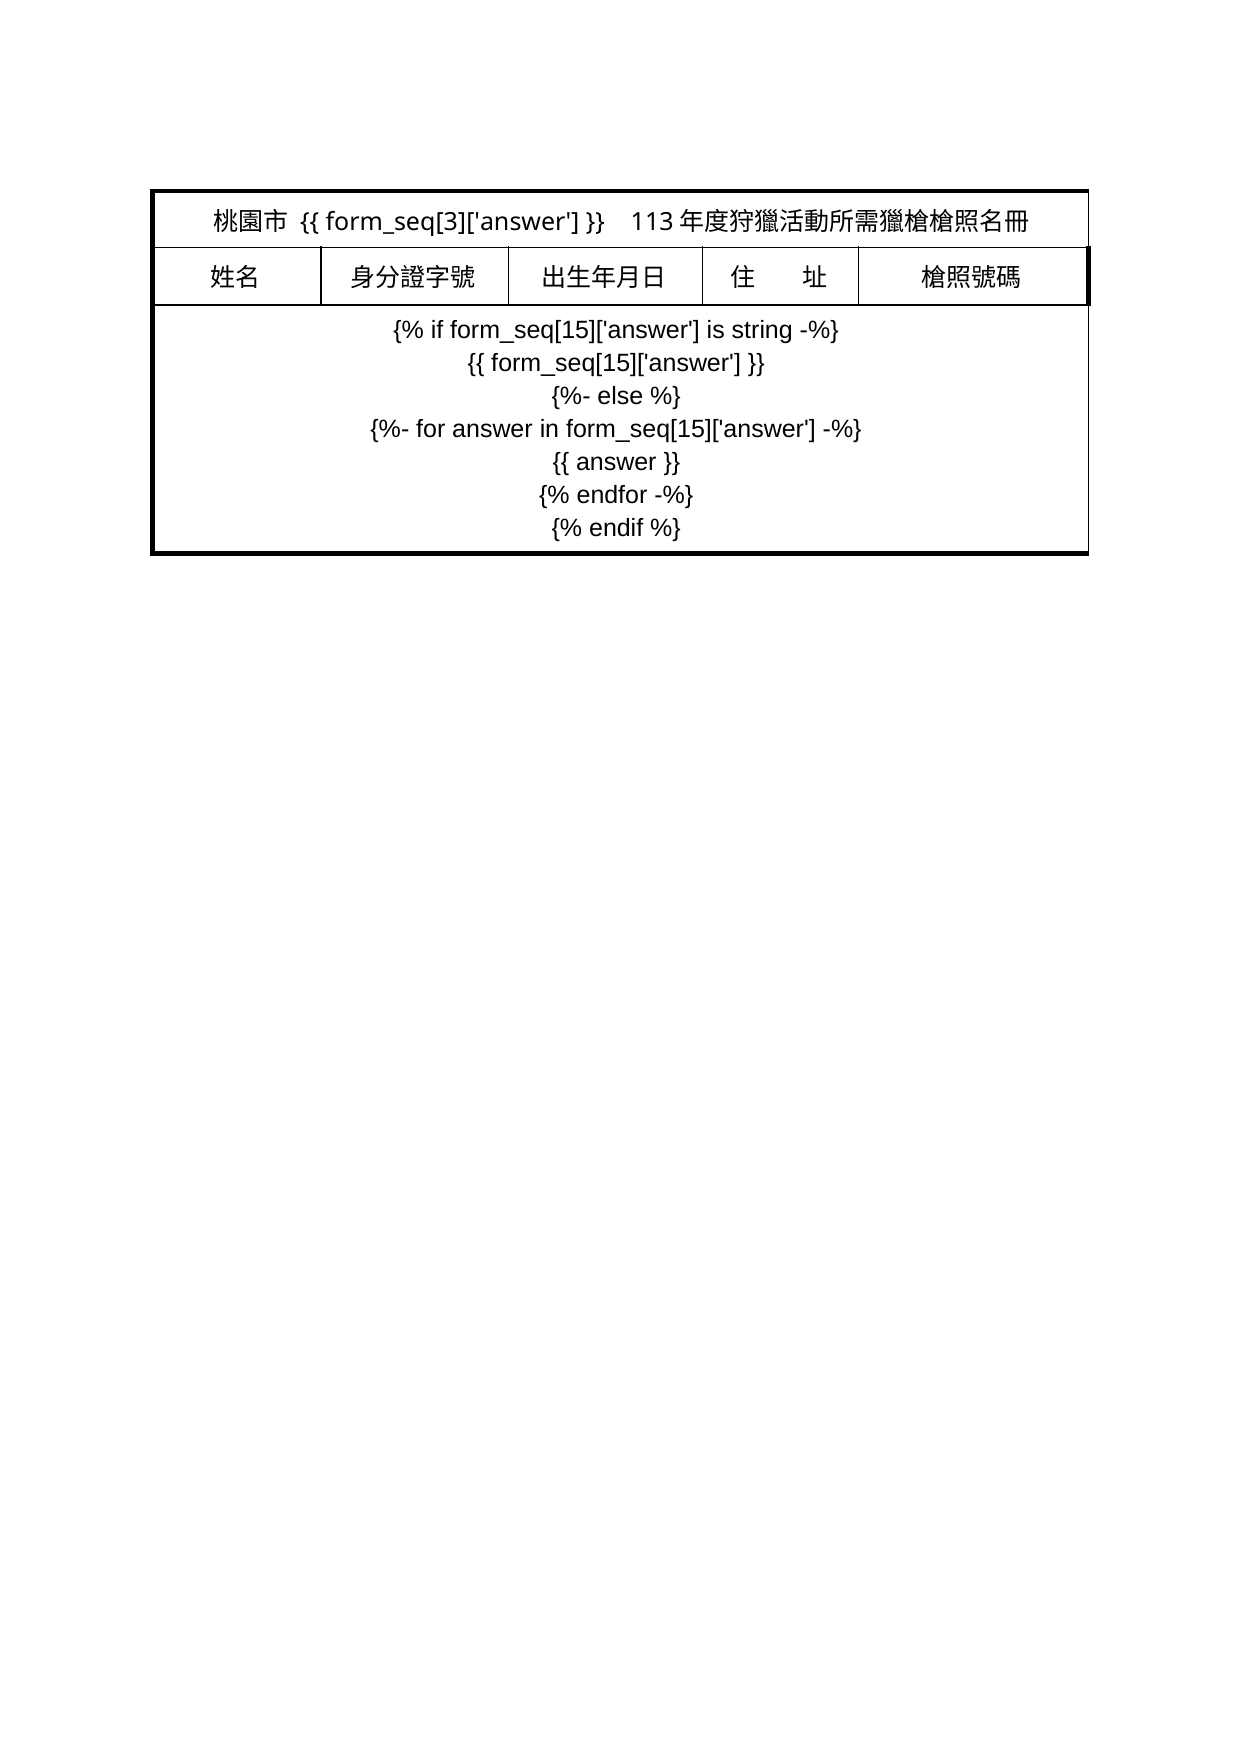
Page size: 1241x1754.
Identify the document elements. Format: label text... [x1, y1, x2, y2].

table_cell [703, 248, 858, 304]
table_cell {% if form_seq[15]['answer'] is string -%} {{ form_seq[15]['answer'] }} {%- else %} {%- for answer in form_seq[15]['answer'] -%} {{ answer }} {% endfor -%} {% endif %} [155, 306, 1088, 551]
table_cell [155, 248, 320, 304]
table_cell [322, 248, 508, 304]
table_cell [859, 248, 1086, 304]
table_cell [509, 248, 702, 304]
table_header [155, 193, 1088, 246]
